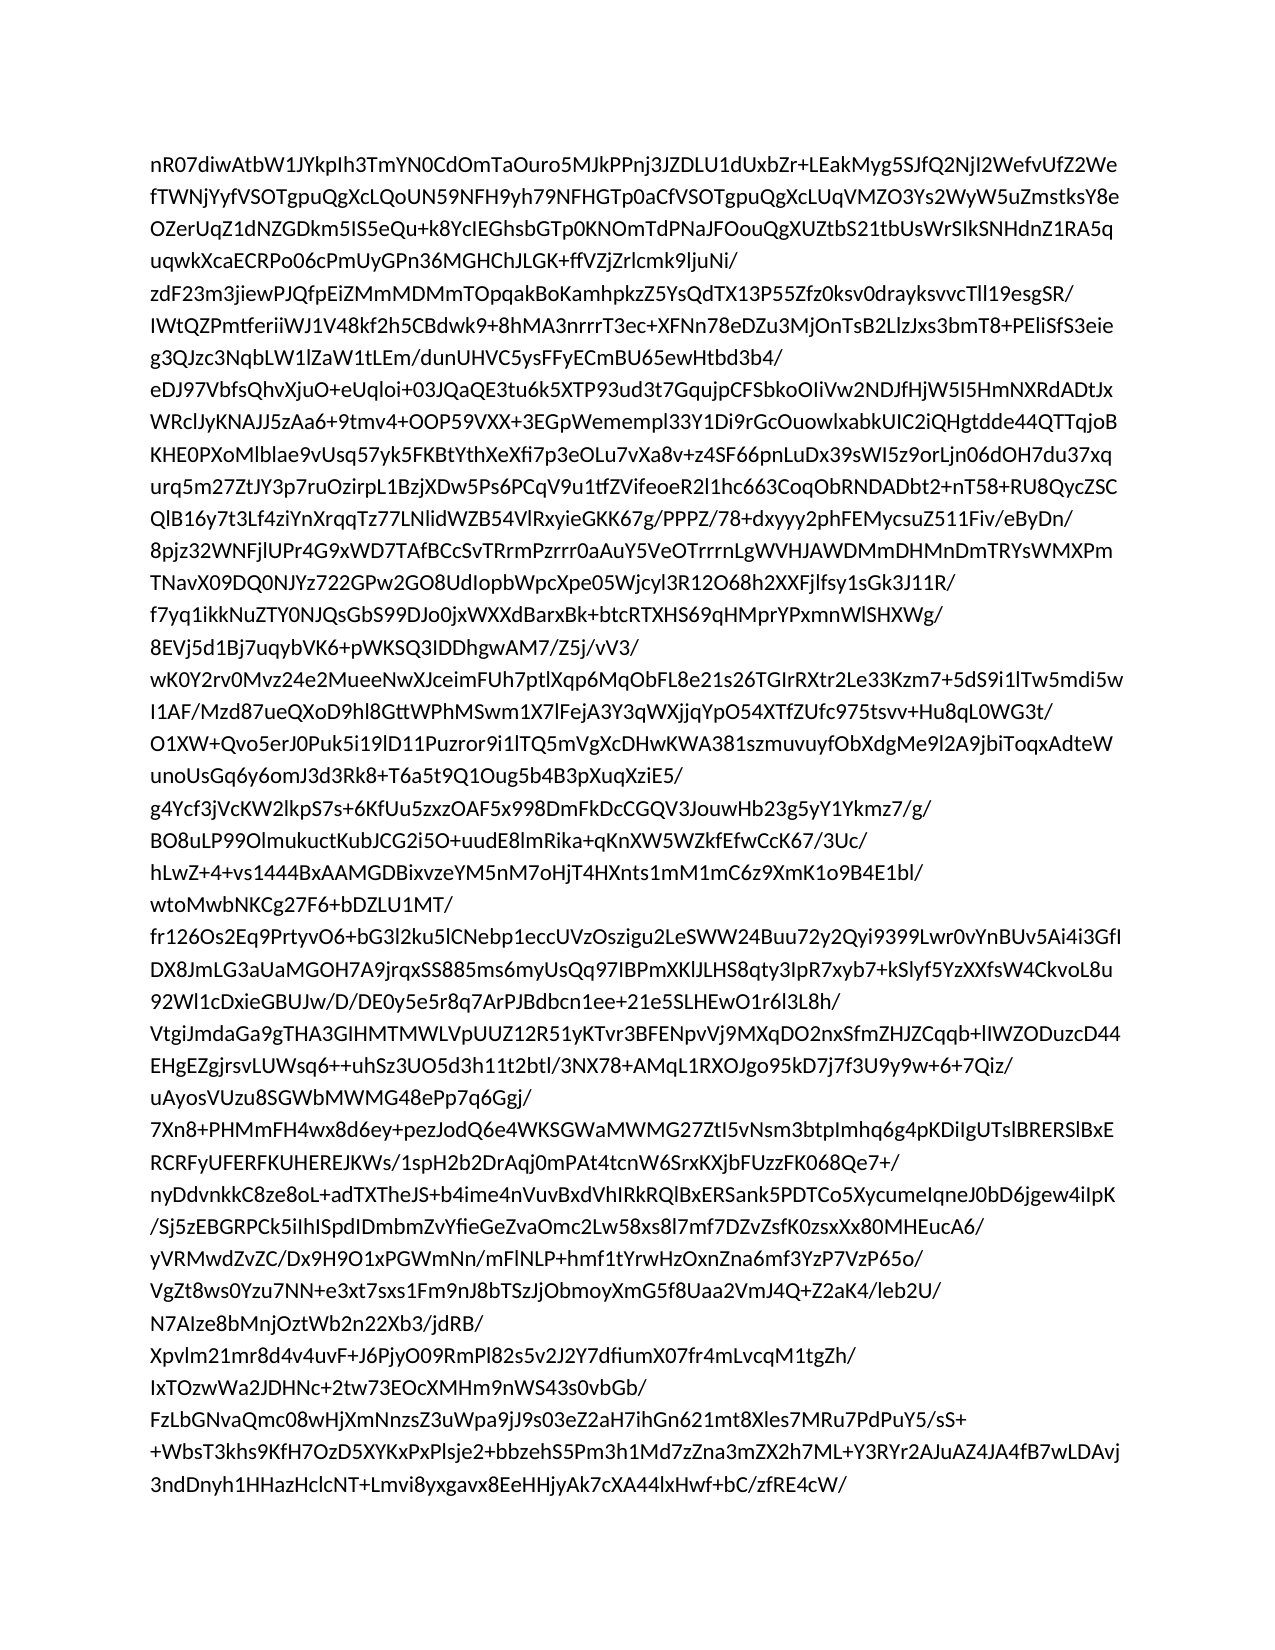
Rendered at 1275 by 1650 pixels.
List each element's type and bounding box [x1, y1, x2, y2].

text [150, 150, 1125, 1498]
